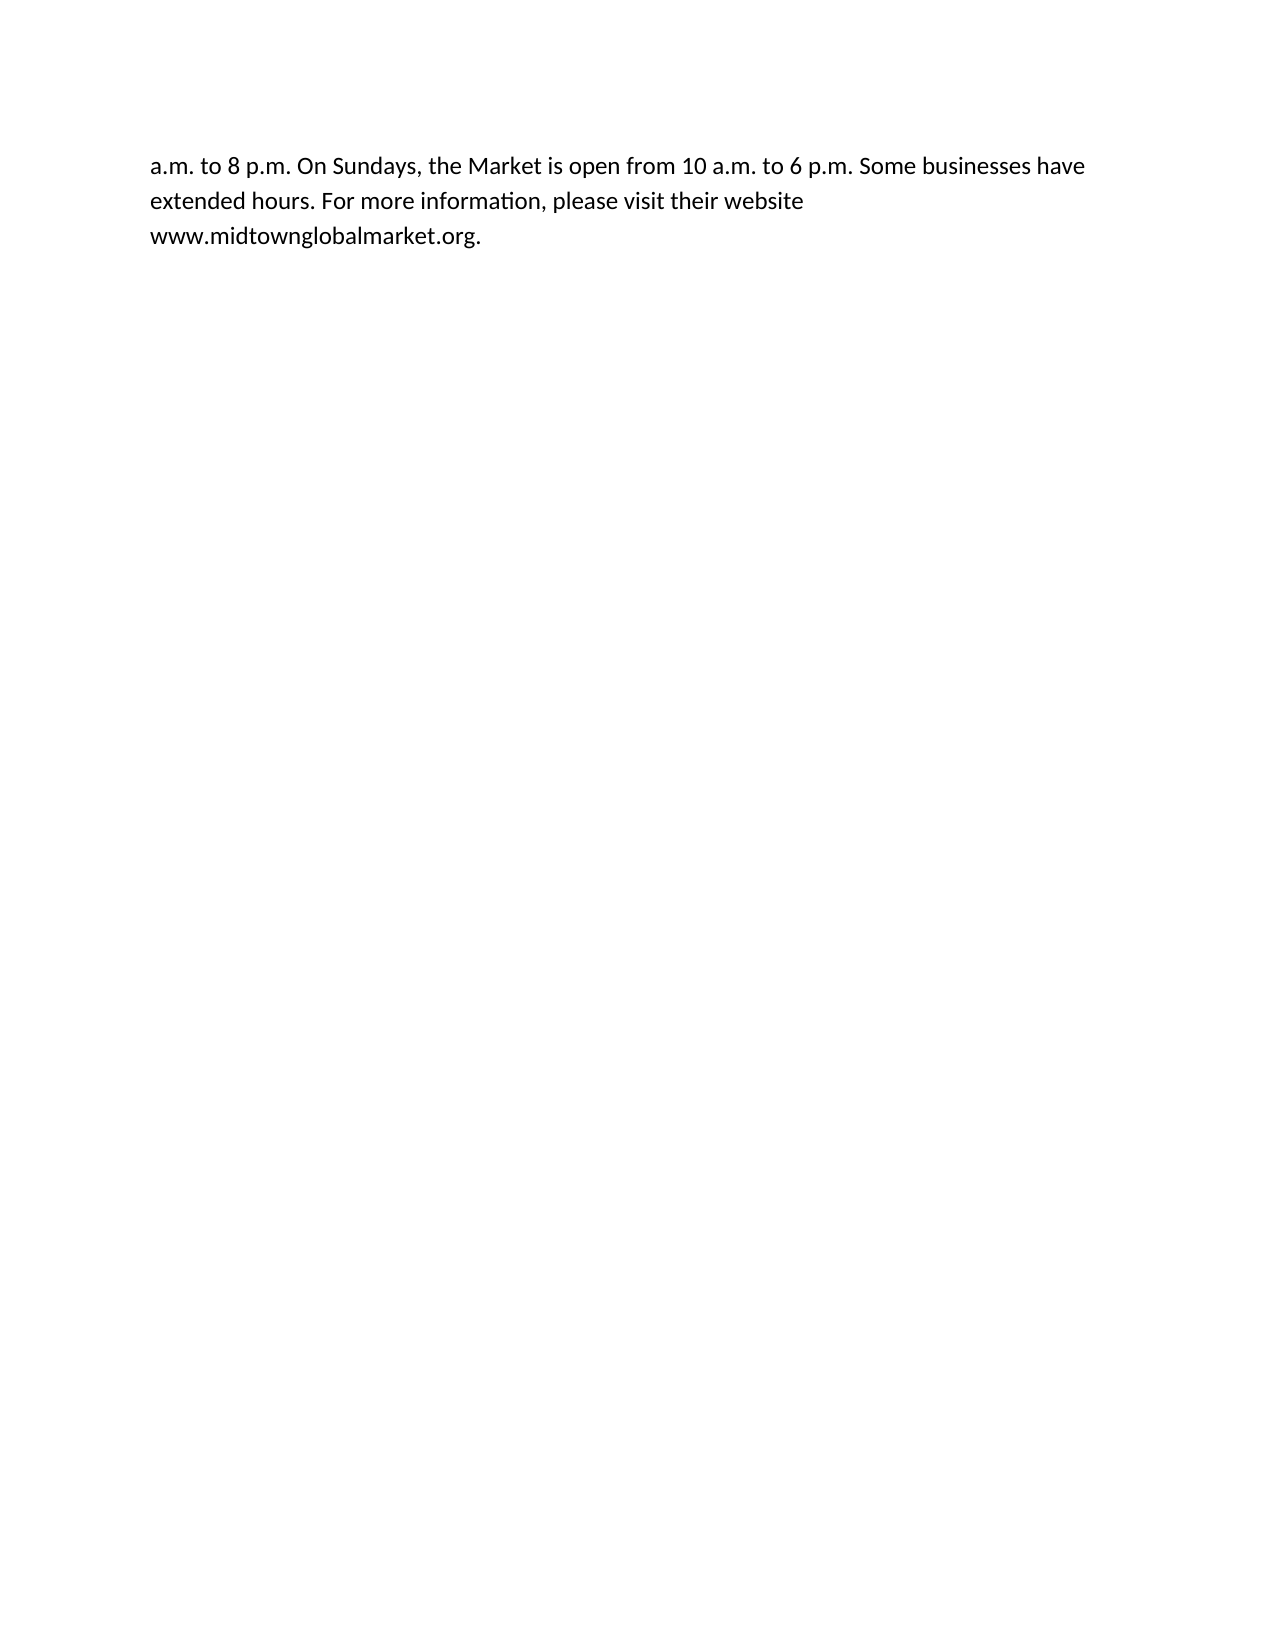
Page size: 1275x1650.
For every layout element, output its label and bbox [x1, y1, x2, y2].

text [150, 150, 1125, 251]
